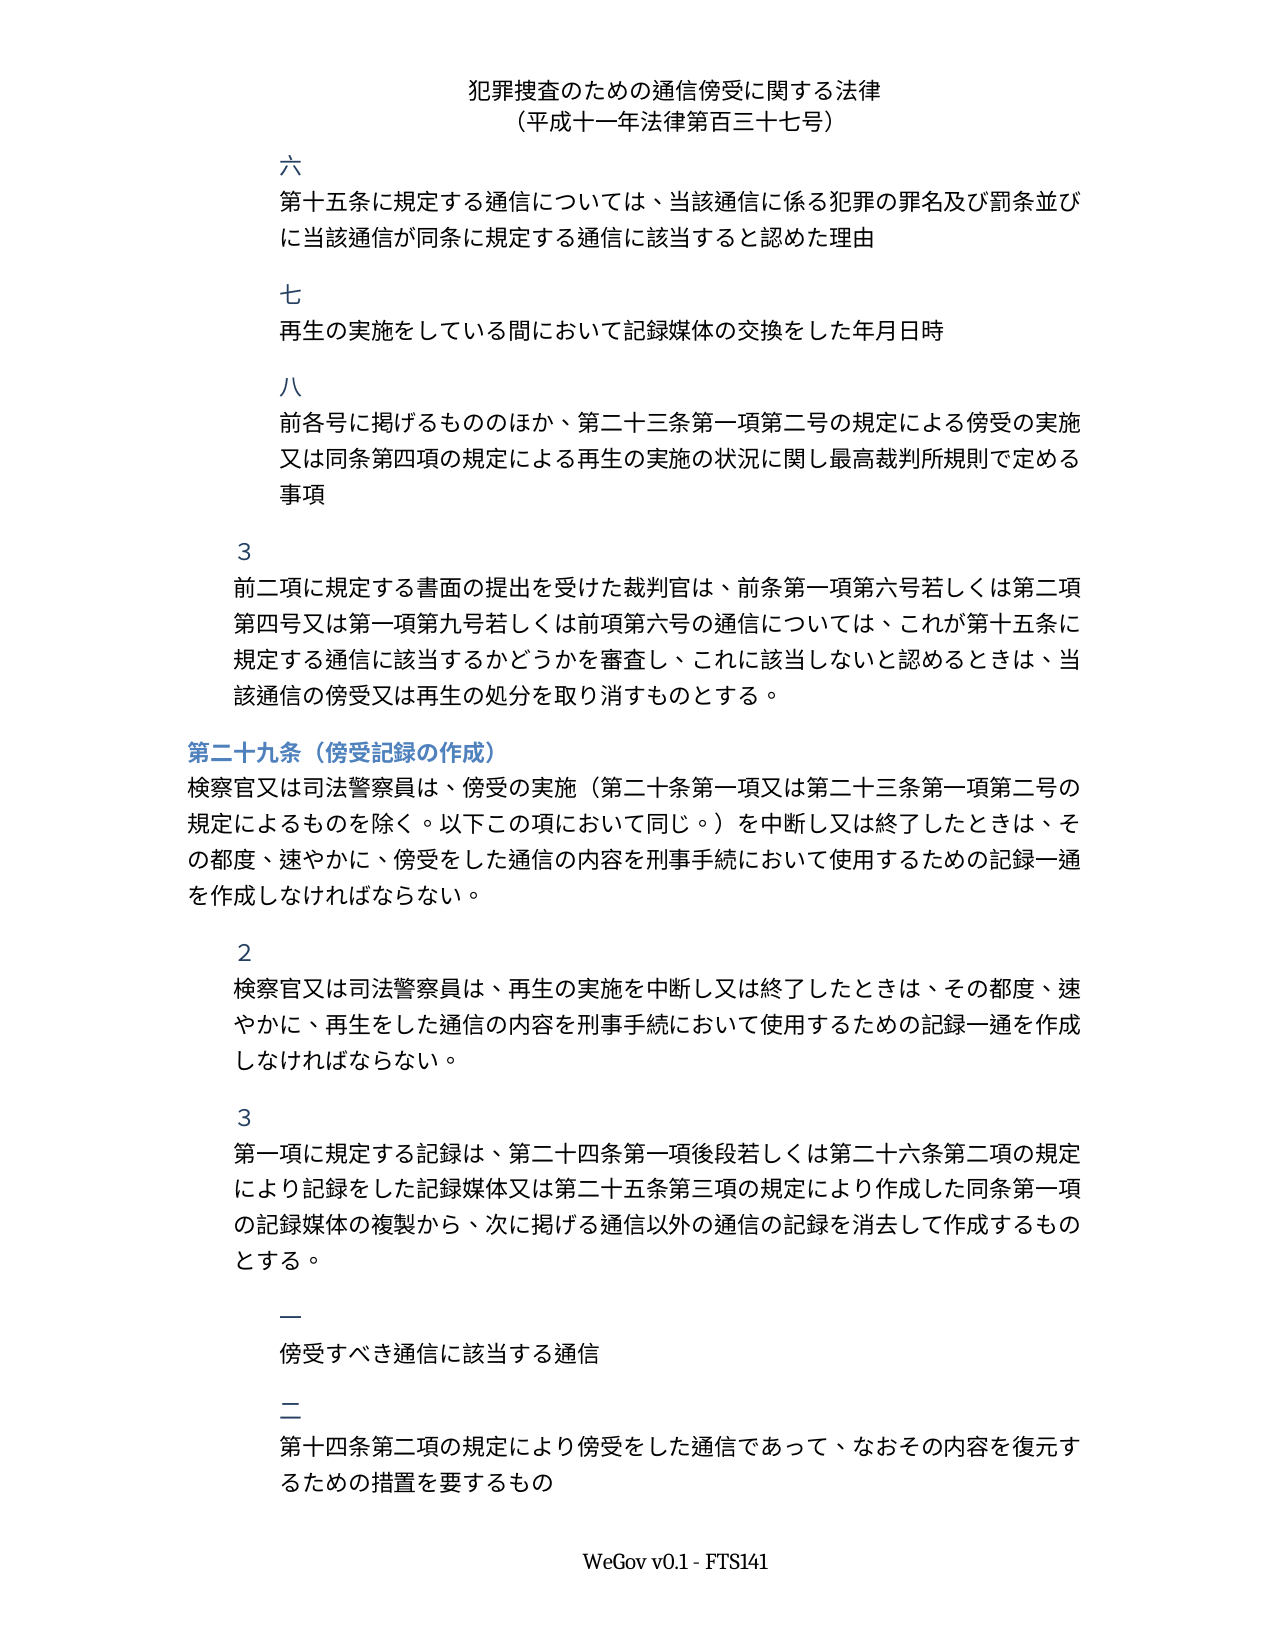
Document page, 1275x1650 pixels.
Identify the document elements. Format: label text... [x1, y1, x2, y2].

subtitle 八 [279, 371, 1087, 403]
text 検察官又は司法警察員は、再生の実施を中断し又は終了したときは、その都度、速やかに、再生をした通信の内容を刑事手続において使用するための記録一通を作成しなければならない。 [233, 973, 1087, 1076]
text 第十四条第二項の規定により傍受をした通信であって、なおその内容を復元するための措置を要するもの [279, 1431, 1087, 1498]
text 第十五条に規定する通信については、当該通信に係る犯罪の罪名及び罰条並びに当該通信が同条に規定する通信に該当すると認めた理由 [279, 186, 1087, 253]
text 第一項に規定する記録は、第二十四条第一項後段若しくは第二十六条第二項の規定により記録をした記録媒体又は第二十五条第三項の規定により作成した同条第一項の記録媒体の複製から、次に掲げる通信以外の通信の記録を消去して作成するものとする。 [233, 1137, 1087, 1277]
subtitle 六 [279, 150, 1087, 181]
subtitle ３ [233, 536, 1087, 567]
subtitle 第二十九条（傍受記録の作成） [187, 736, 1087, 768]
subtitle 一 [279, 1302, 1087, 1333]
text 前各号に掲げるもののほか、第二十三条第一項第二号の規定による傍受の実施又は同条第四項の規定による再生の実施の状況に関し最高裁判所規則で定める事項 [279, 407, 1087, 510]
text 前二項に規定する書面の提出を受けた裁判官は、前条第一項第六号若しくは第二項第四号又は第一項第九号若しくは前項第六号の通信については、これが第十五条に規定する通信に該当するかどうかを審査し、これに該当しないと認めるときは、当該通信の傍受又は再生の処分を取り消すものとする。 [233, 572, 1087, 711]
subtitle ２ [233, 937, 1087, 968]
text 傍受すべき通信に該当する通信 [279, 1338, 1087, 1369]
text 再生の実施をしている間において記録媒体の交換をした年月日時 [279, 314, 1087, 346]
subtitle 七 [279, 279, 1087, 310]
text 検察官又は司法警察員は、傍受の実施（第二十条第一項又は第二十三条第一項第二号の規定によるものを除く。以下この項において同じ。）を中断し又は終了したときは、その都度、速やかに、傍受をした通信の内容を刑事手続において使用するための記録一通を作成しなければならない。 [187, 772, 1087, 911]
subtitle ３ [233, 1102, 1087, 1133]
subtitle 二 [279, 1395, 1087, 1426]
